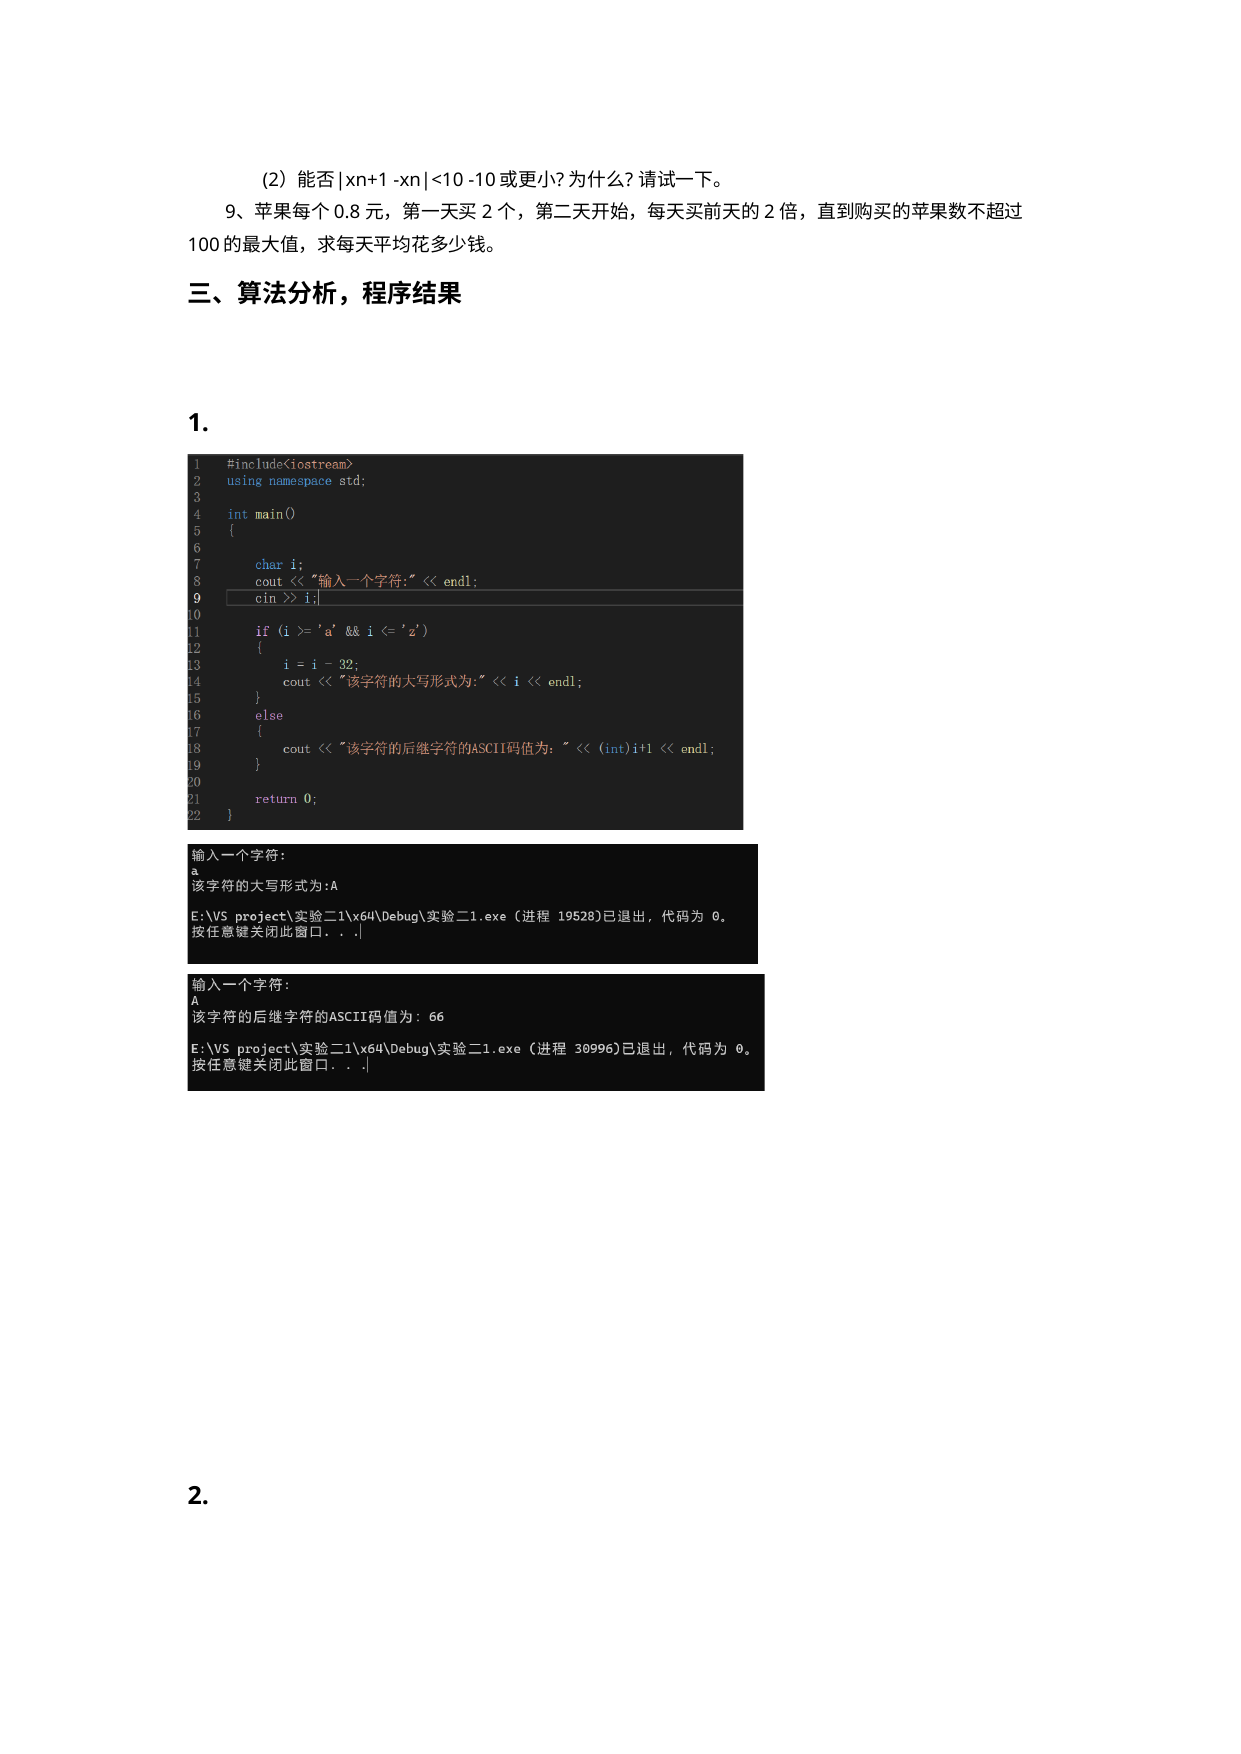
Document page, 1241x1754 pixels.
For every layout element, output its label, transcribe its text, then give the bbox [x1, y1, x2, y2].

text 三、算法分析，程序结果 [187, 259, 1053, 324]
text 2. [187, 1462, 1053, 1527]
text 9、苹果每个 0.8 元，第一天买 2 个，第二天开始，每天买前天的 2 倍，直到购买的苹果数不超过100的最大值，求每天平均花多少钱。 [187, 194, 1053, 259]
text (2）能否|xn+1 -xn|<10 -10或更小? 为什么? 请试一下。 [187, 162, 1053, 194]
picture [187, 974, 765, 1091]
picture [187, 454, 744, 830]
picture [187, 844, 758, 964]
text 1. [187, 389, 1053, 454]
